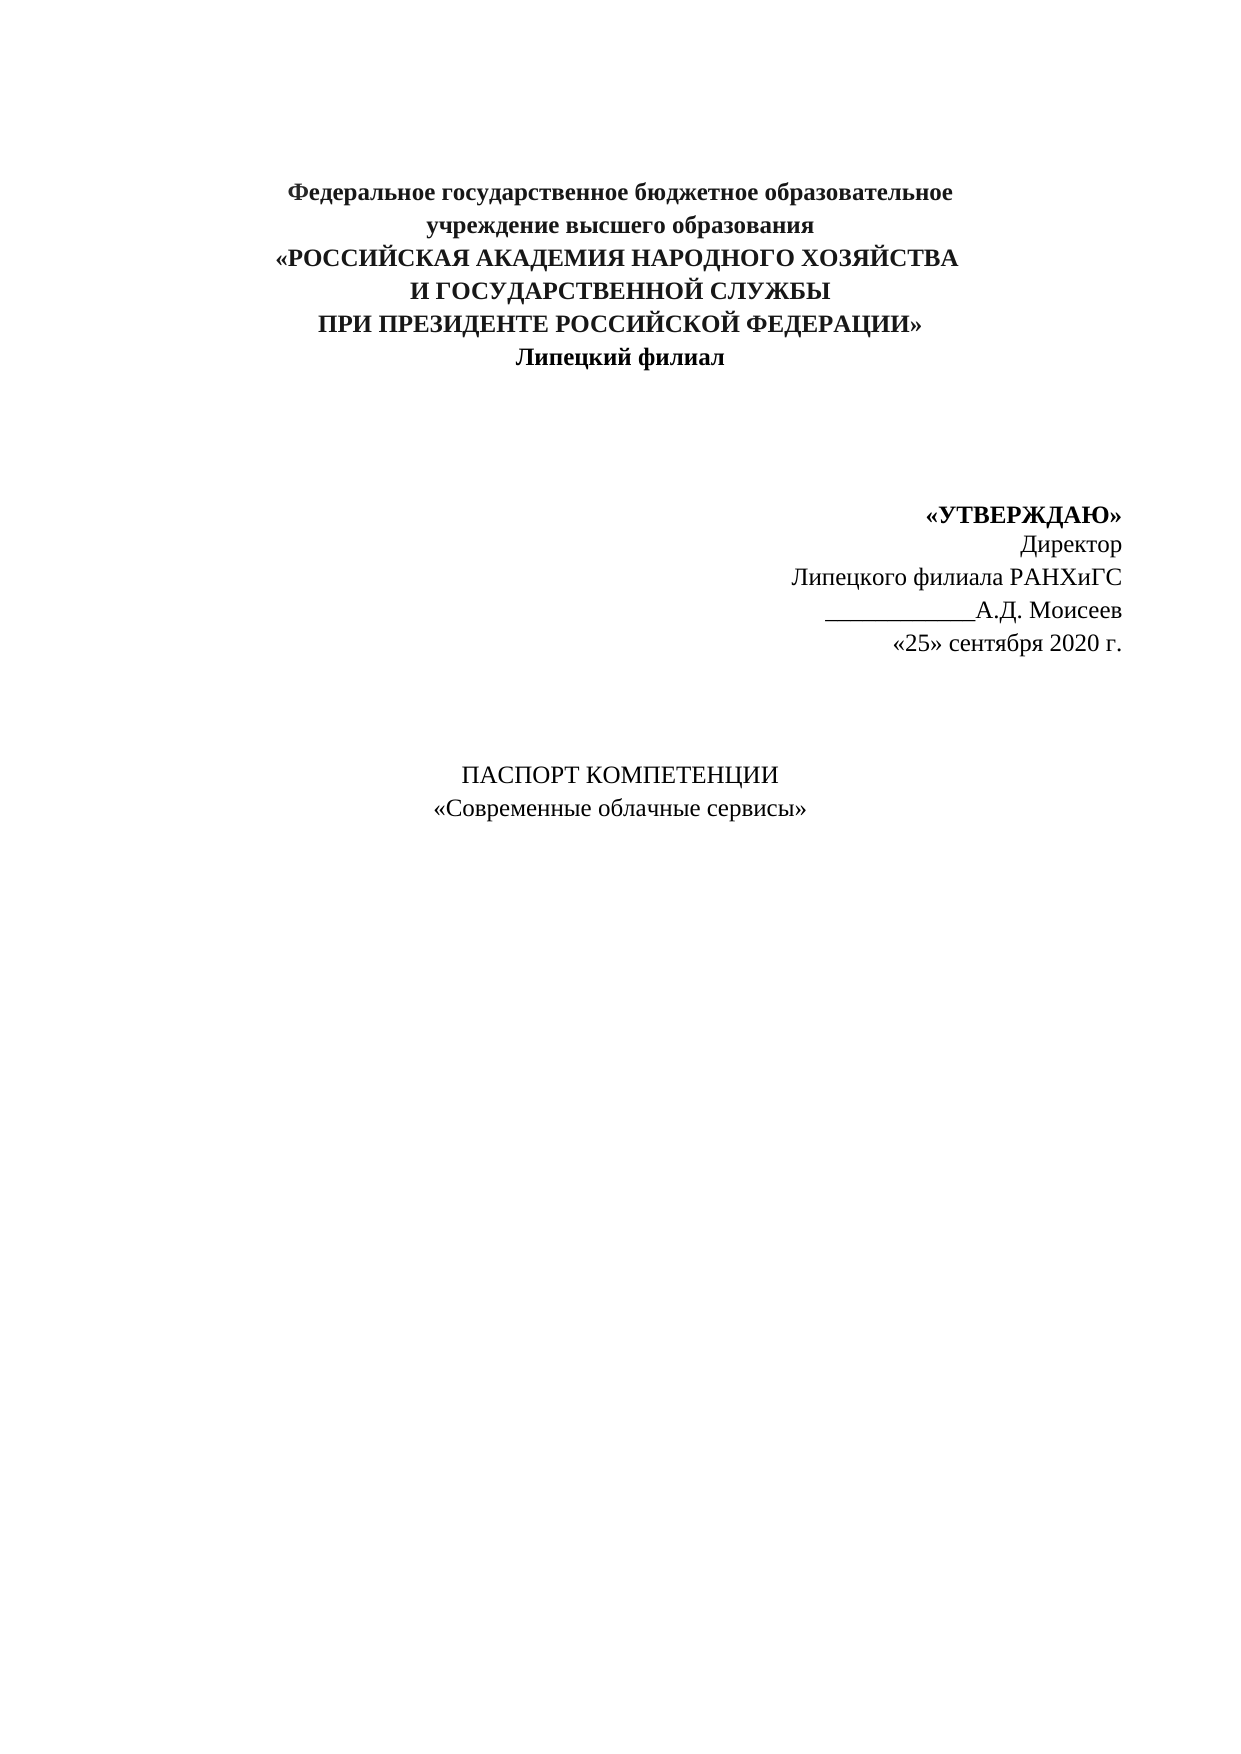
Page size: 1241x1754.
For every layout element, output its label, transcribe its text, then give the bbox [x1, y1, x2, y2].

text ПАСПОРТ КОМПЕТЕНЦИИ [118, 760, 1122, 789]
text ПРИ ПРЕЗИДЕНТЕ РОССИЙСКОЙ ФЕДЕРАЦИИ» [118, 309, 1122, 338]
text Липецкий филиал [118, 342, 1122, 371]
text Федеральное государственное бюджетное образовательное [118, 177, 1122, 206]
text «25» сентября 2020 г. [118, 628, 1122, 657]
text ____________А.Д. Моисеев [118, 595, 1122, 624]
text Липецкого филиала РАНХиГС [118, 562, 1122, 591]
text учреждение высшего образования [118, 210, 1122, 239]
subtitle «УТВЕРЖДАЮ» [118, 500, 1122, 529]
text «РОССИЙСКАЯ АКАДЕМИЯ НАРОДНОГО ХОЗЯЙСТВА И ГОСУДАРСТВЕННОЙ СЛУЖБЫ [118, 243, 1122, 305]
text «Современные облачные сервисы» [118, 793, 1122, 822]
text Директор [118, 529, 1122, 558]
